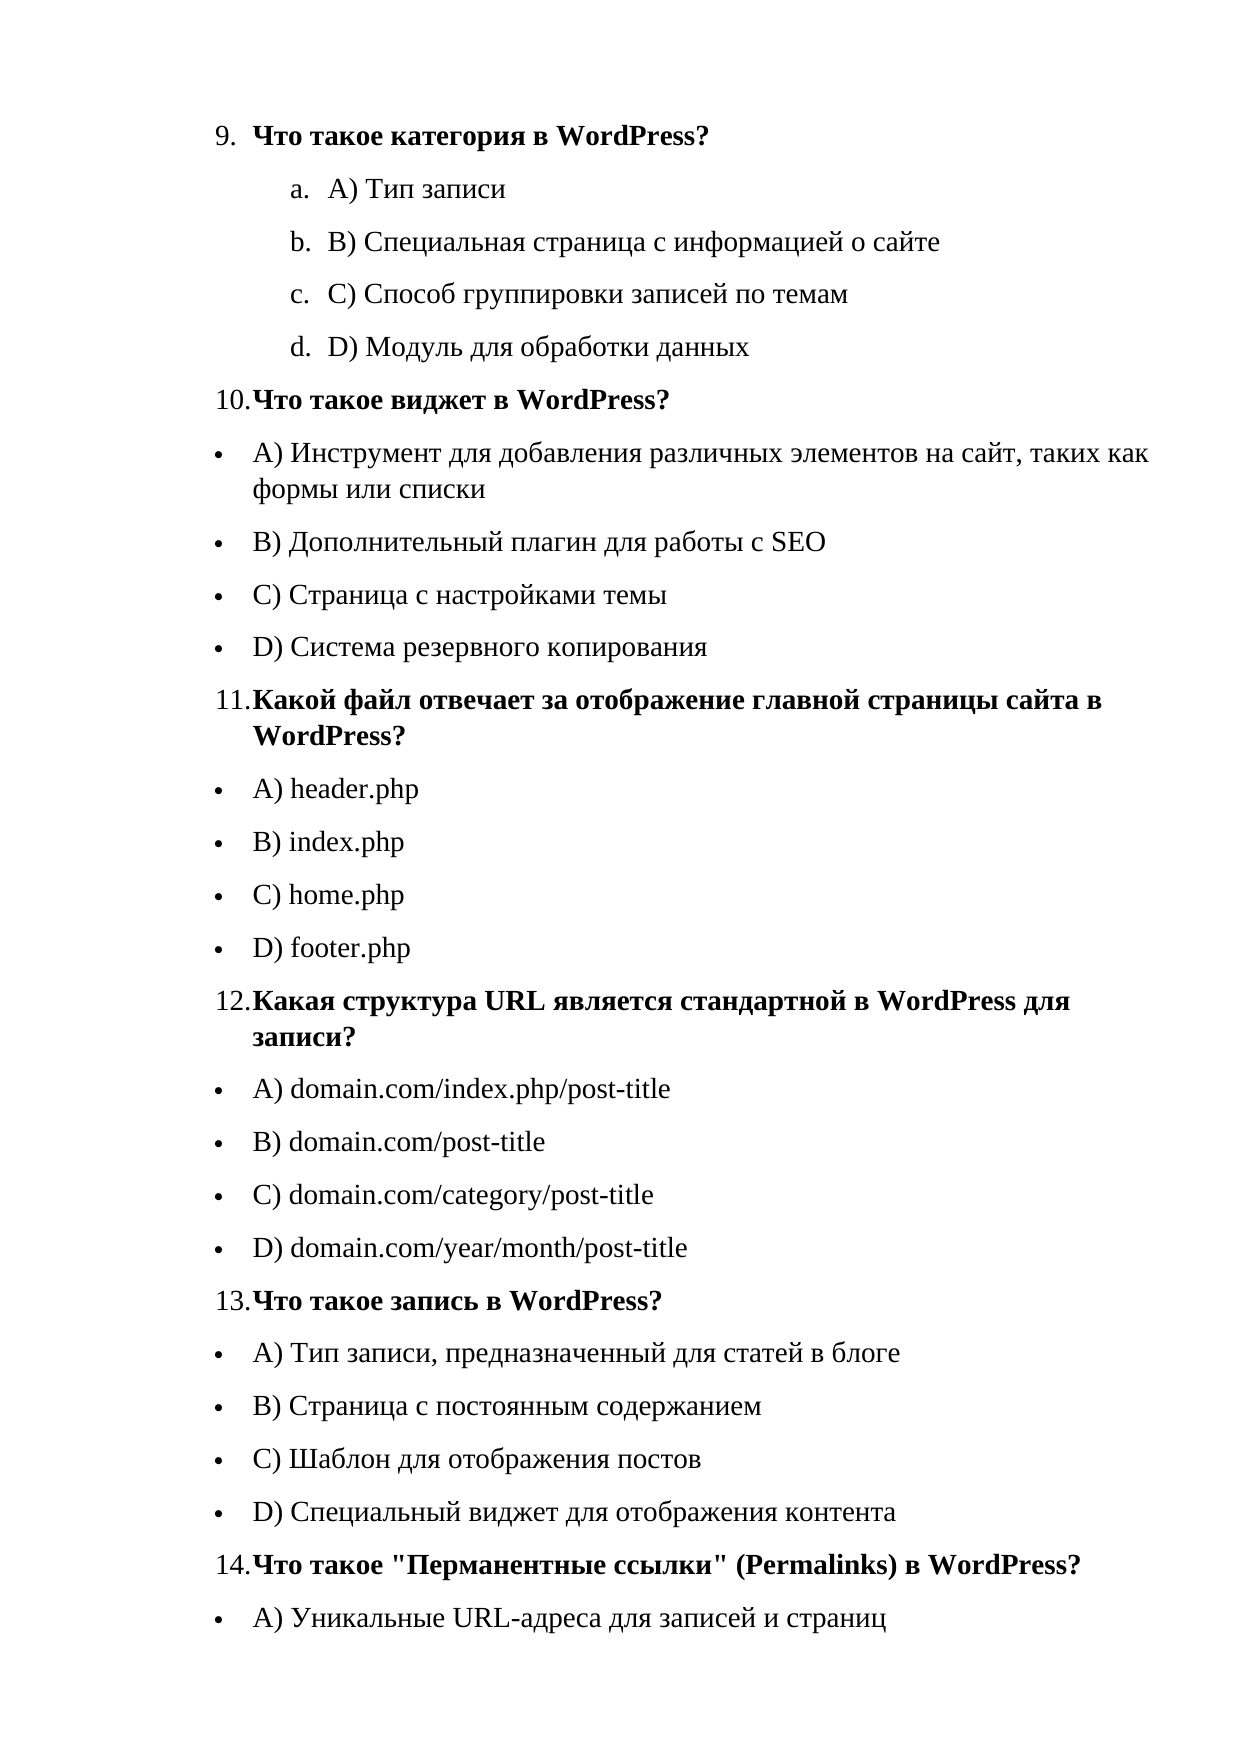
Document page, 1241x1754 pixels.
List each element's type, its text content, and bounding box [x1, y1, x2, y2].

list D) Специальный виджет для отображения контента [215, 1494, 1152, 1528]
list A) Тип записи, предназначенный для статей в блоге [215, 1336, 1152, 1369]
list A) header.php [215, 771, 1152, 805]
list B) Дополнительный плагин для работы с SEO [215, 524, 1152, 557]
list B) domain.com/post-title [215, 1124, 1152, 1158]
list A) Инструмент для добавления различных элементов на сайт, таких как формы или списки [215, 435, 1152, 505]
list Что такое виджет в WordPress? [215, 382, 1152, 416]
list D) Система резервного копирования [215, 629, 1152, 663]
list Что такое "Перманентные ссылки" (Permalinks) в WordPress? [215, 1547, 1152, 1580]
list A) Уникальные URL-адреса для записей и страниц [215, 1600, 1152, 1633]
list B) Специальная страница с информацией о сайте [290, 224, 1152, 257]
list B) index.php [215, 824, 1152, 858]
list D) domain.com/year/month/post-title [215, 1230, 1152, 1263]
list C) Страница с настройками темы [215, 577, 1152, 610]
list Что такое запись в WordPress? [215, 1283, 1152, 1316]
list C) Шаблон для отображения постов [215, 1441, 1152, 1475]
list D) footer.php [215, 930, 1152, 963]
list A) domain.com/index.php/post-title [215, 1072, 1152, 1105]
list C) home.php [215, 877, 1152, 911]
list Какая структура URL является стандартной в WordPress для записи? [215, 983, 1152, 1052]
list B) Страница с постоянным содержанием [215, 1388, 1152, 1422]
list C) Способ группировки записей по темам [290, 277, 1152, 310]
list C) domain.com/category/post-title [215, 1177, 1152, 1211]
list Что такое категория в WordPress? [215, 118, 1152, 152]
list Какой файл отвечает за отображение главной страницы сайта в WordPress? [215, 682, 1152, 752]
list D) Модуль для обработки данных [290, 329, 1152, 363]
list A) Тип записи [290, 171, 1152, 204]
